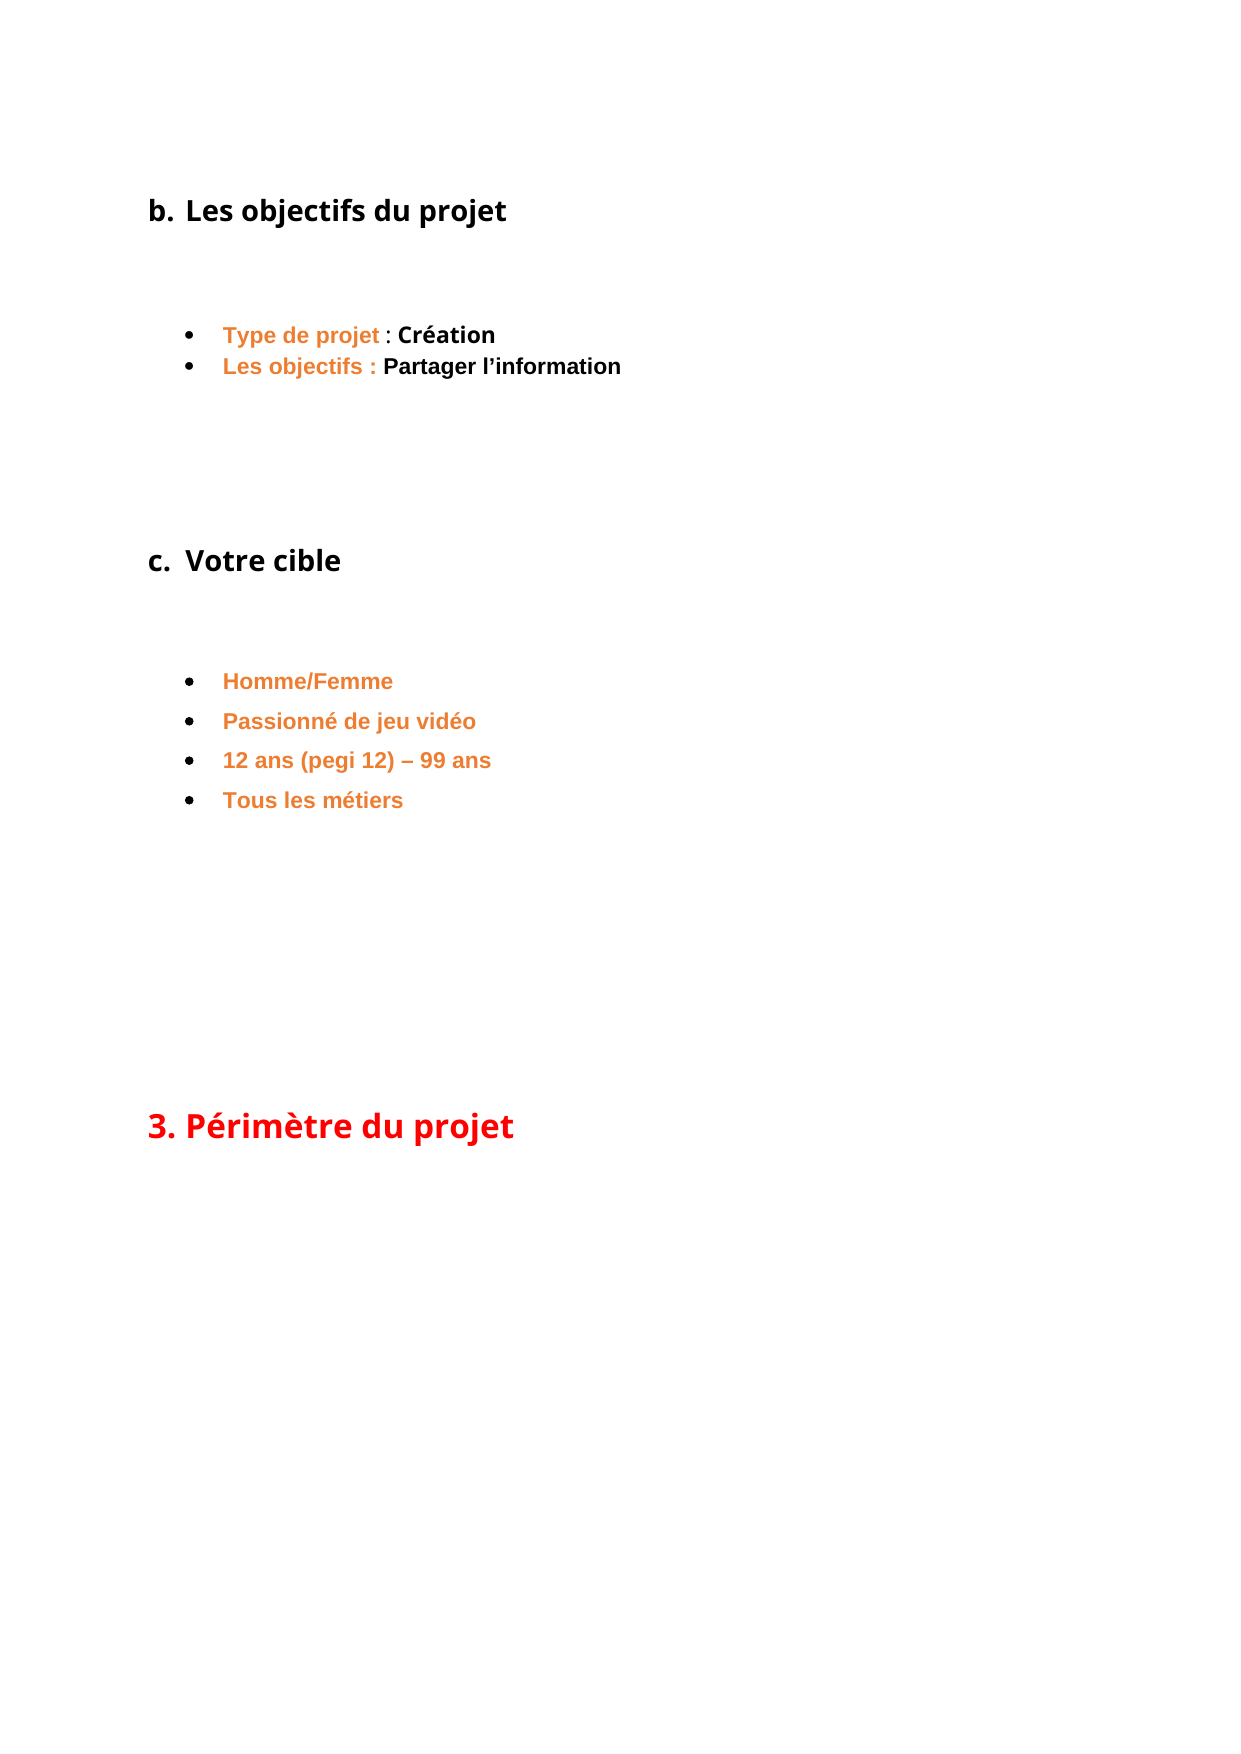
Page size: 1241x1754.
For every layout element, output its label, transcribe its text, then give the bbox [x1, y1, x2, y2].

list 12 ans (pegi 12) – 99 ans [185, 747, 1093, 774]
list Votre cible [148, 540, 1093, 579]
list Type de projet : Création [185, 319, 1093, 350]
list Tous les métiers [185, 787, 1093, 813]
list Périmètre du projet [148, 1103, 1093, 1148]
list Les objectifs : Partager l’information [185, 353, 1093, 379]
list Homme/Femme [185, 668, 1093, 695]
list Les objectifs du projet [148, 190, 1093, 230]
list Passionné de jeu vidéo [185, 708, 1093, 734]
